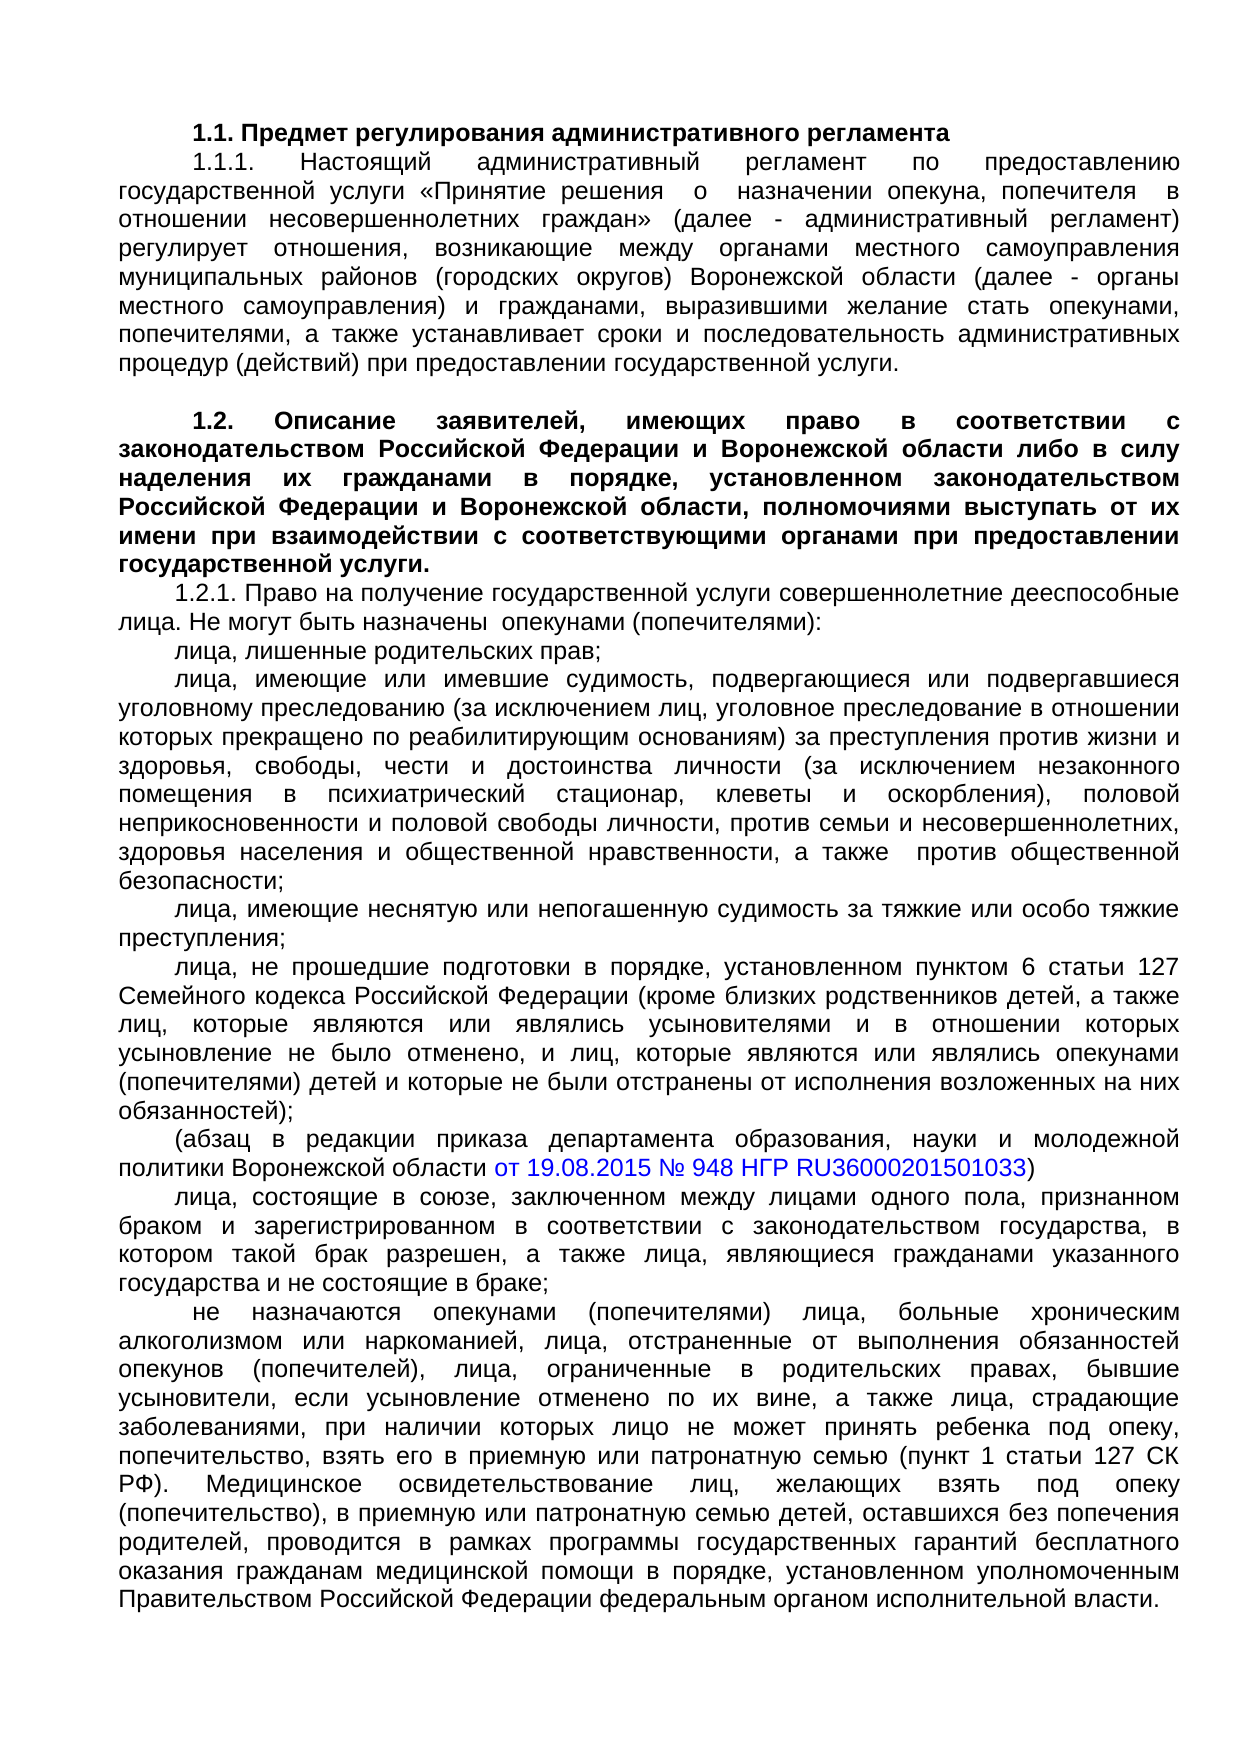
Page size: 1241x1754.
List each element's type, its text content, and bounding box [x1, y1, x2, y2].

text 1.2.1. Право на получение государственной услуги совершеннолетние дееспособные лица. Не могут быть назначены опекунами (попечителями): [118, 578, 1181, 636]
text не назначаются опекунами (попечителями) лица, больные хроническим алкоголизмом или наркоманией, лица, отстраненные от выполнения обязанностей опекунов (попечителей), лица, ограниченные в родительских правах, бывшие усыновители, если усыновление отменено по их вине, а также лица, страдающие заболеваниями, при наличии которых лицо не может принять ребенка под опеку, попечительство, взять его в приемную или патронатную семью (пункт 1 статьи 127 СК РФ). Медицинское освидетельствование лиц, желающих взять под опеку (попечительство), в приемную или патронатную семью детей, оставшихся без попечения родителей, проводится в рамках программы государственных гарантий бесплатного оказания гражданам медицинской помощи в порядке, установленном уполномоченным Правительством Российской Федерации федеральным органом исполнительной власти. [118, 1297, 1181, 1613]
text 1.2. Описание заявителей, имеющих право в соответствии с законодательством Российской Федерации и Воронежской области либо в силу наделения их гражданами в порядке, установленном законодательством Российской Федерации и Воронежской области, полномочиями выступать от их имени при взаимодействии с соответствующими органами при предоставлении государственной услуги. [118, 406, 1181, 578]
text лица, состоящие в союзе, заключенном между лицами одного пола, признанном браком и зарегистрированном в соответствии с законодательством государства, в котором такой брак разрешен, а также лица, являющиеся гражданами указанного государства и не состоящие в браке; [118, 1182, 1181, 1297]
text лица, имеющие неснятую или непогашенную судимость за тяжкие или особо тяжкие преступления; [118, 894, 1181, 952]
text лица, не прошедшие подготовки в порядке, установленном пунктом 6 статьи 127 Семейного кодекса Российской Федерации (кроме близких родственников детей, а также лиц, которые являются или являлись усыновителями и в отношении которых усыновление не было отменено, и лиц, которые являются или являлись опекунами (попечителями) детей и которые не были отстранены от исполнения возложенных на них обязанностей); [118, 952, 1181, 1124]
text 1.1.1. Настоящий административный регламент по предоставлению государственной услуги «Принятие решения о назначении опекуна, попечителя в отношении несовершеннолетних граждан» (далее - административный регламент) регулирует отношения, возникающие между органами местного самоуправления муниципальных районов (городских округов) Воронежской области (далее - органы местного самоуправления) и гражданами, выразившими желание стать опекунами, попечителями, а также устанавливает сроки и последовательность административных процедур (действий) при предоставлении государственной услуги. [118, 147, 1181, 377]
text (абзац в редакции приказа департамента образования, науки и молодежной политики Воронежской области от 19.08.2015 № 948 НГР RU36000201501033) [118, 1124, 1181, 1182]
text 1.1. Предмет регулирования административного регламента [118, 118, 1181, 147]
text лица, лишенные родительских прав; [118, 636, 1181, 664]
text лица, имеющие или имевшие судимость, подвергающиеся или подвергавшиеся уголовному преследованию (за исключением лиц, уголовное преследование в отношении которых прекращено по реабилитирующим основаниям) за преступления против жизни и здоровья, свободы, чести и достоинства личности (за исключением незаконного помещения в психиатрический стационар, клеветы и оскорбления), половой неприкосновенности и половой свободы личности, против семьи и несовершеннолетних, здоровья населения и общественной нравственности, а также против общественной безопасности; [118, 664, 1181, 894]
